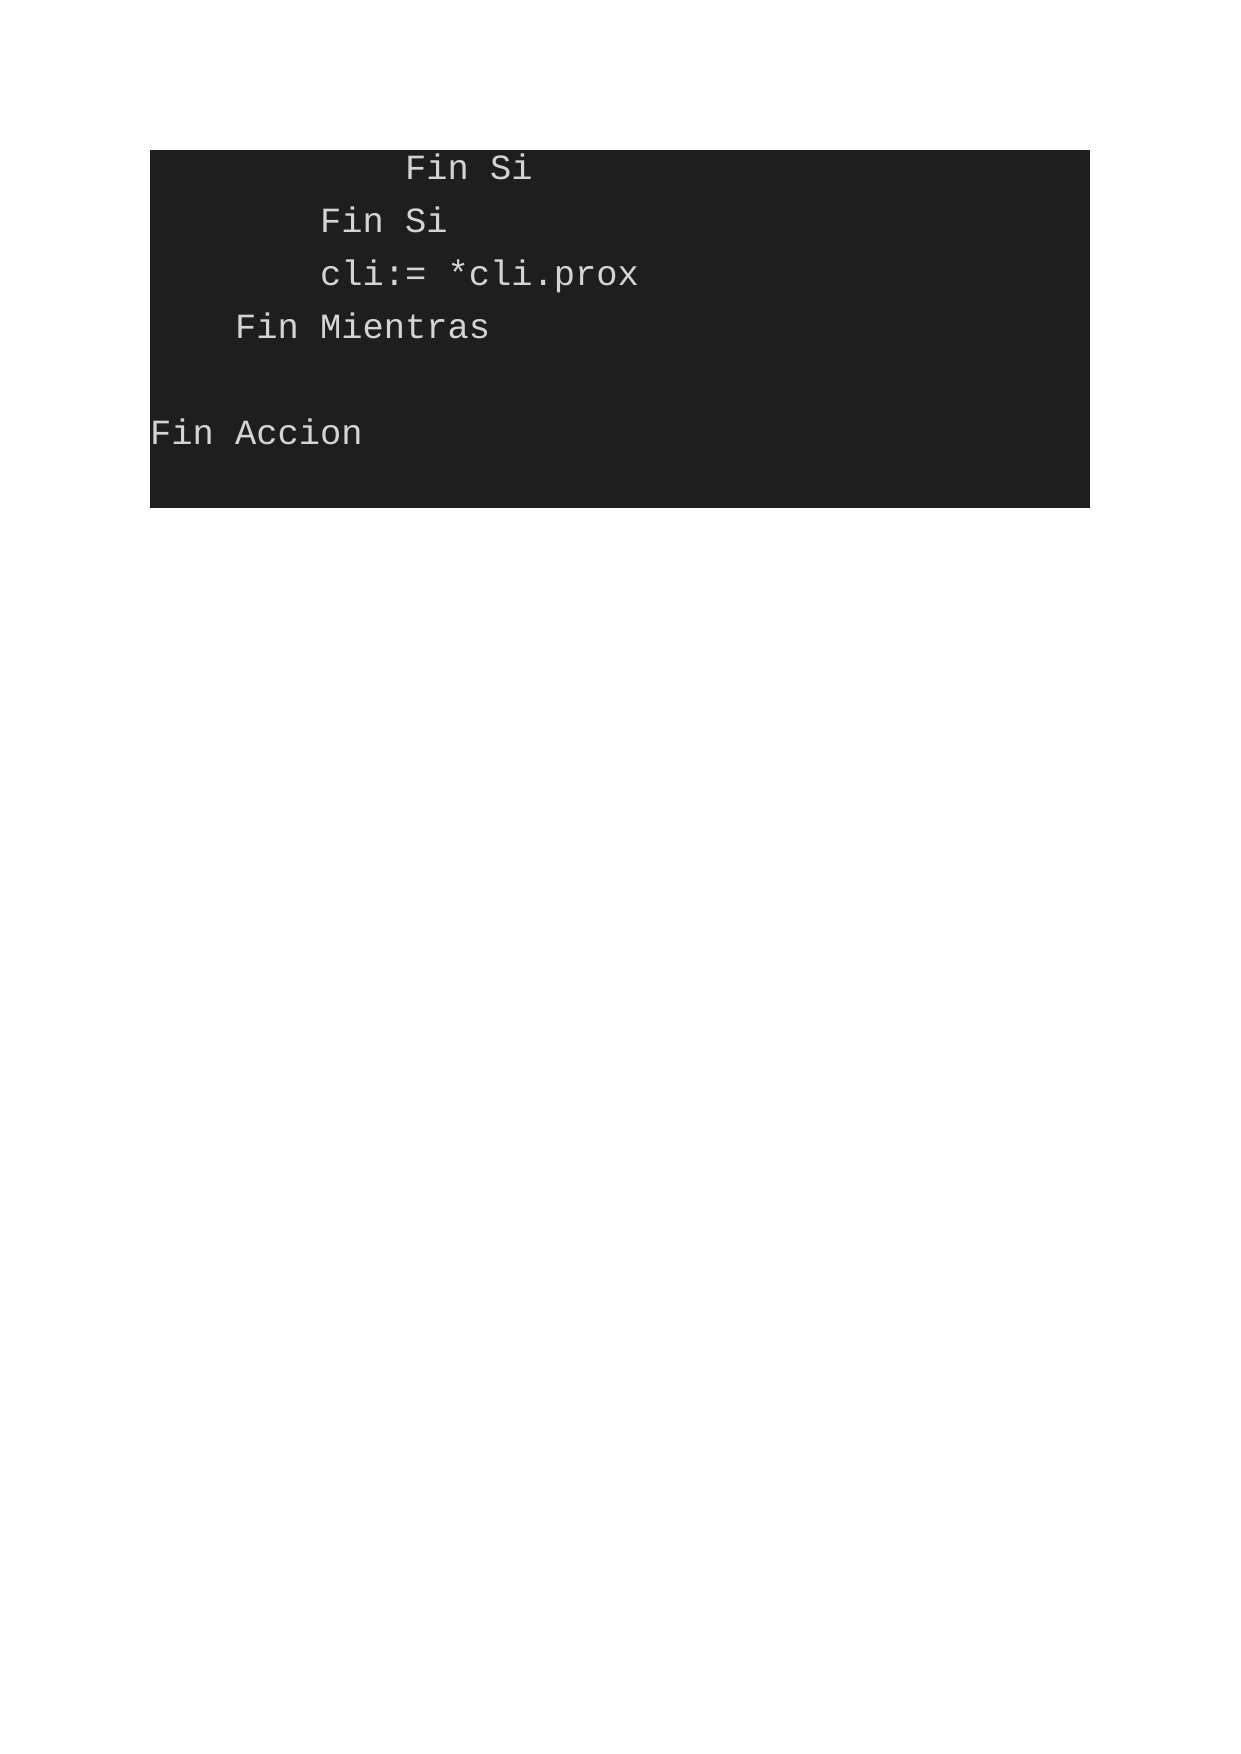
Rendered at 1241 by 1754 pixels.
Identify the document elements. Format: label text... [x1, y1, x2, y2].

text Fin Accion [150, 414, 1090, 455]
text Fin Si [150, 150, 1090, 190]
text cli:= *cli.prox [150, 256, 1090, 296]
text Fin Si [150, 203, 1090, 243]
text Fin Mientras [150, 309, 1090, 349]
